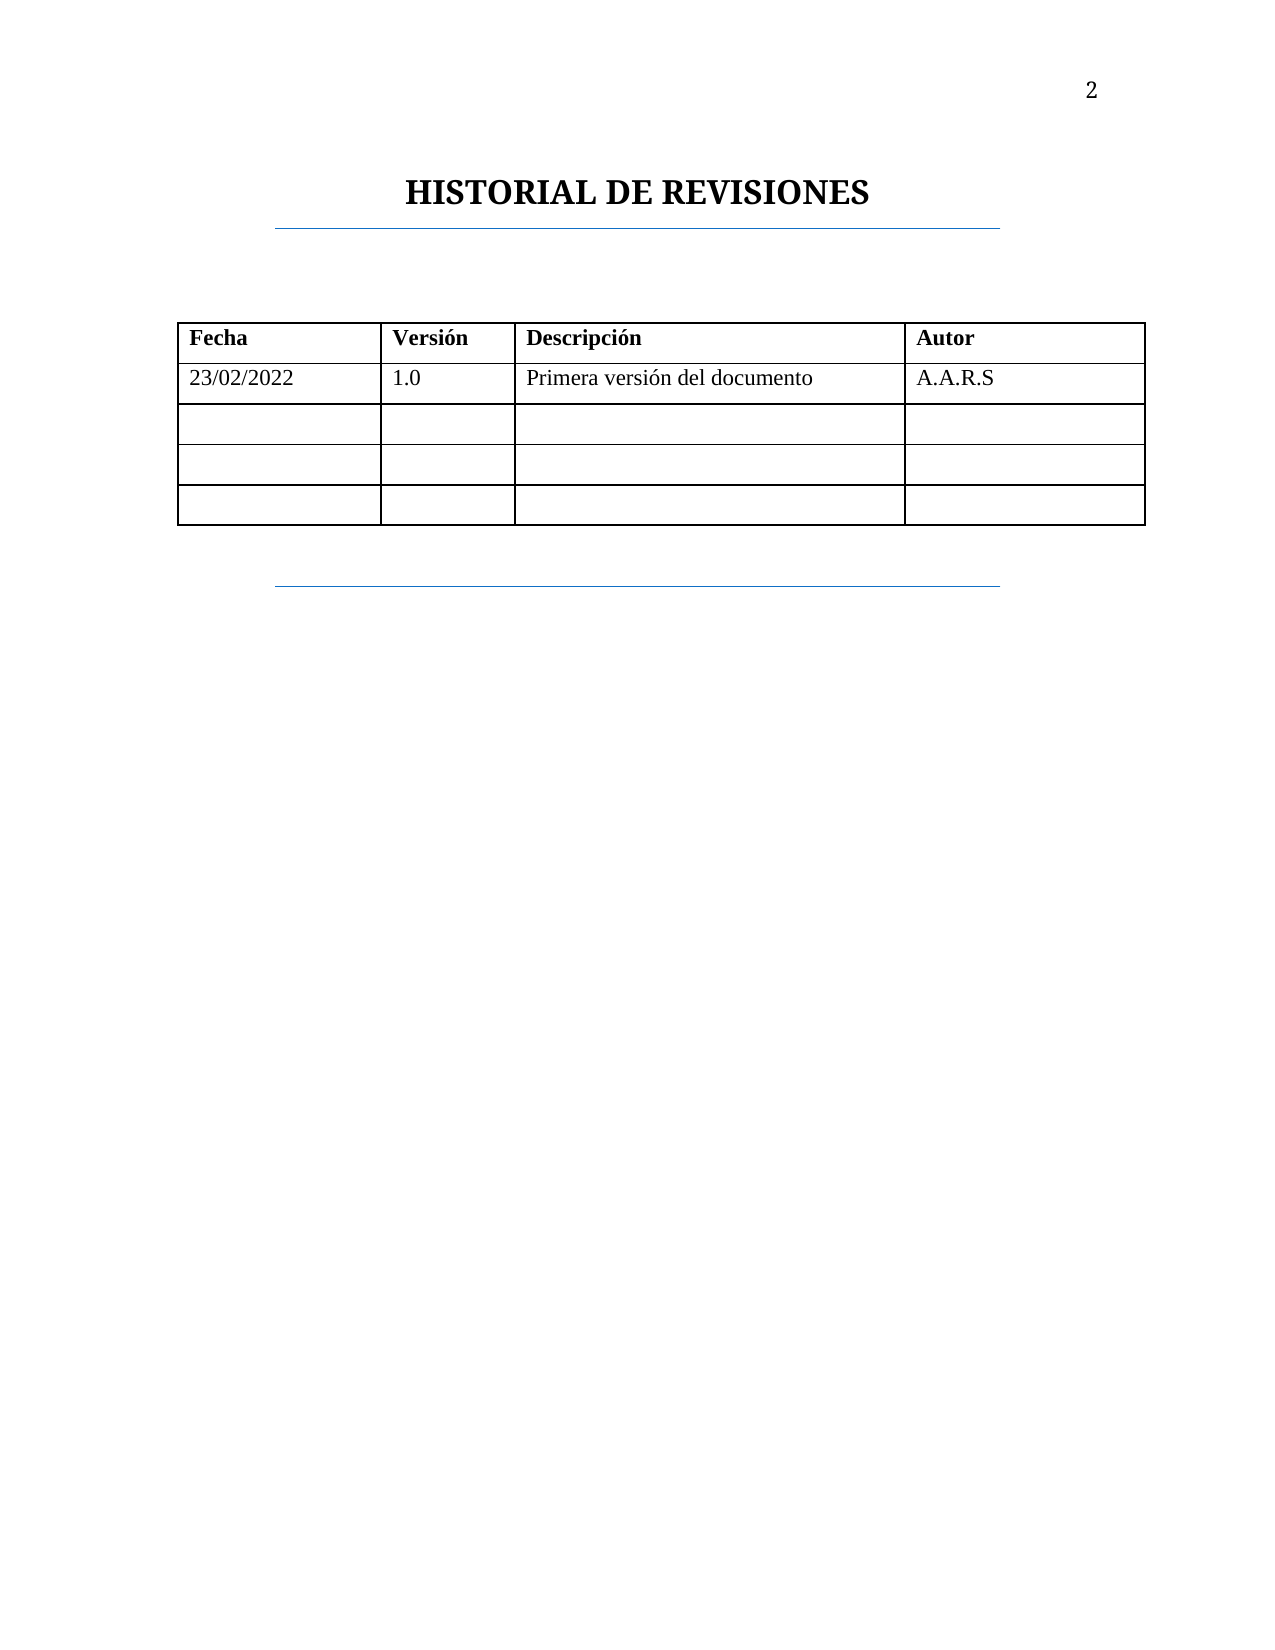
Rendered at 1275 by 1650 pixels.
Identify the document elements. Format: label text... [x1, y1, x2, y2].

table_cell [179, 445, 380, 484]
table_header Versión [382, 324, 514, 363]
table_cell 23/02/2022 [179, 364, 380, 403]
table_cell [516, 486, 904, 524]
table_cell [382, 486, 514, 524]
text HISTORIAL DE REVISIONES [275, 168, 1000, 228]
table_header Autor [906, 324, 1144, 363]
table_cell Primera versión del documento [516, 364, 904, 403]
table_cell [906, 445, 1144, 484]
table_cell A.A.R.S [906, 364, 1144, 403]
table_header Descripción [516, 324, 904, 363]
table_cell [382, 445, 514, 484]
table_cell [382, 405, 514, 443]
table_cell 1.0 [382, 364, 514, 403]
table_cell [179, 405, 380, 443]
table_cell [906, 486, 1144, 524]
table_cell [516, 405, 904, 443]
table_cell [179, 486, 380, 524]
table_header Fecha [179, 324, 380, 363]
table_cell [906, 405, 1144, 443]
table_cell [516, 445, 904, 484]
